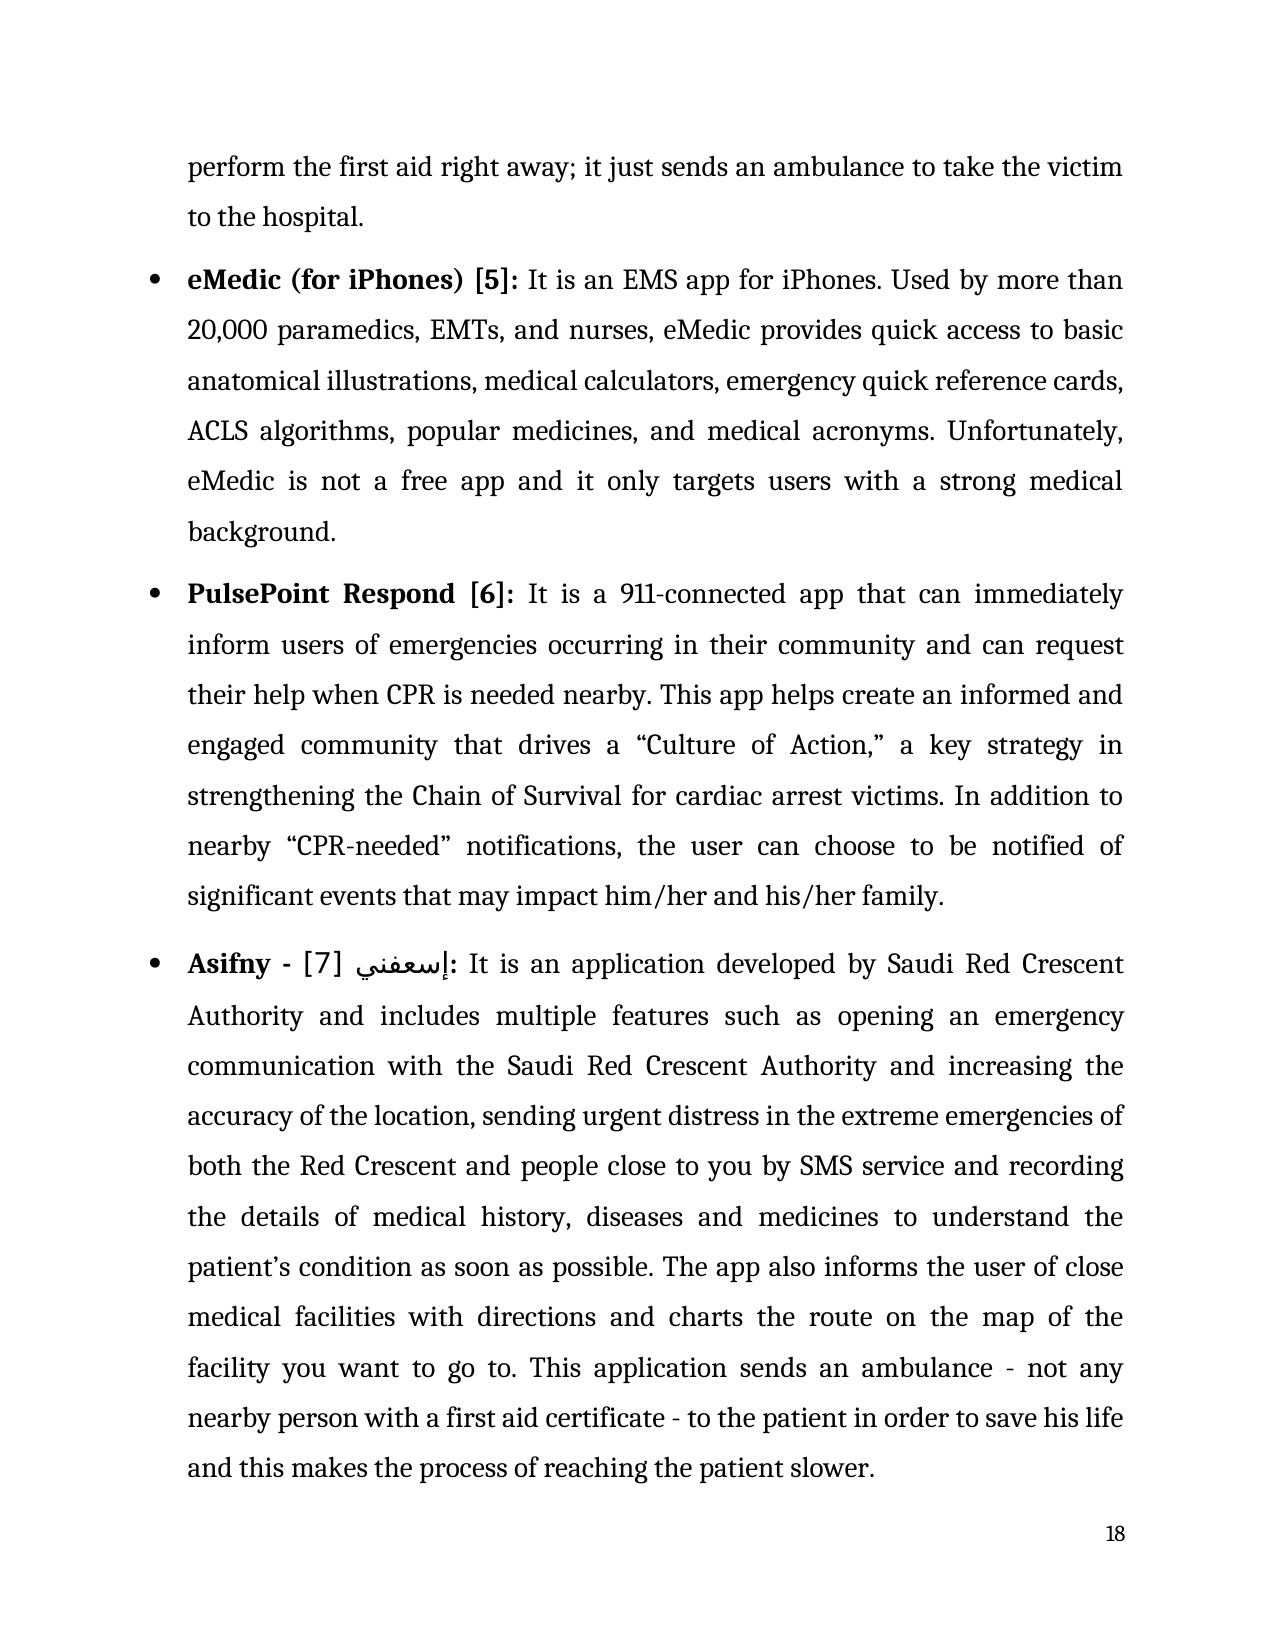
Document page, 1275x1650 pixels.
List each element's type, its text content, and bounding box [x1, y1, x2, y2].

list PulsePoint Respond [6]: It is a 911-connected app that can immediately inform users of emergencies occurring in their community and can request their help when CPR is needed nearby. This app helps create an informed and engaged community that drives a “Culture of Action,” a key strategy in strengthening the Chain of Survival for cardiac arrest victims. In addition to nearby “CPR-needed” notifications, the user can choose to be notified of significant events that may impact him/her and his/her family. [150, 577, 1125, 913]
list Asifny - إسعفني [7]: It is an application developed by Saudi Red Crescent Authority and includes multiple features such as opening an emergency communication with the Saudi Red Crescent Authority and increasing the accuracy of the location, sending urgent distress in the extreme emergencies of both the Red Crescent and people close to you by SMS service and recording the details of medical history, diseases and medicines to understand the patient’s condition as soon as possible. The app also informs the user of close medical facilities with directions and charts the route on the map of the facility you want to go to. This application sends an ambulance - not any nearby person with a first aid certificate - to the patient in order to save his life and this makes the process of reaching the patient slower. [150, 942, 1125, 1485]
list eMedic (for iPhones) [5]: It is an EMS app for iPhones. Used by more than 20,000 paramedics, EMTs, and nurses, eMedic provides quick access to basic anatomical illustrations, medical calculators, emergency quick reference cards, ACLS algorithms, popular medicines, and medical acronyms. Unfortunately, eMedic is not a free app and it only targets users with a strong medical background. [150, 263, 1125, 548]
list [150, 150, 1125, 234]
